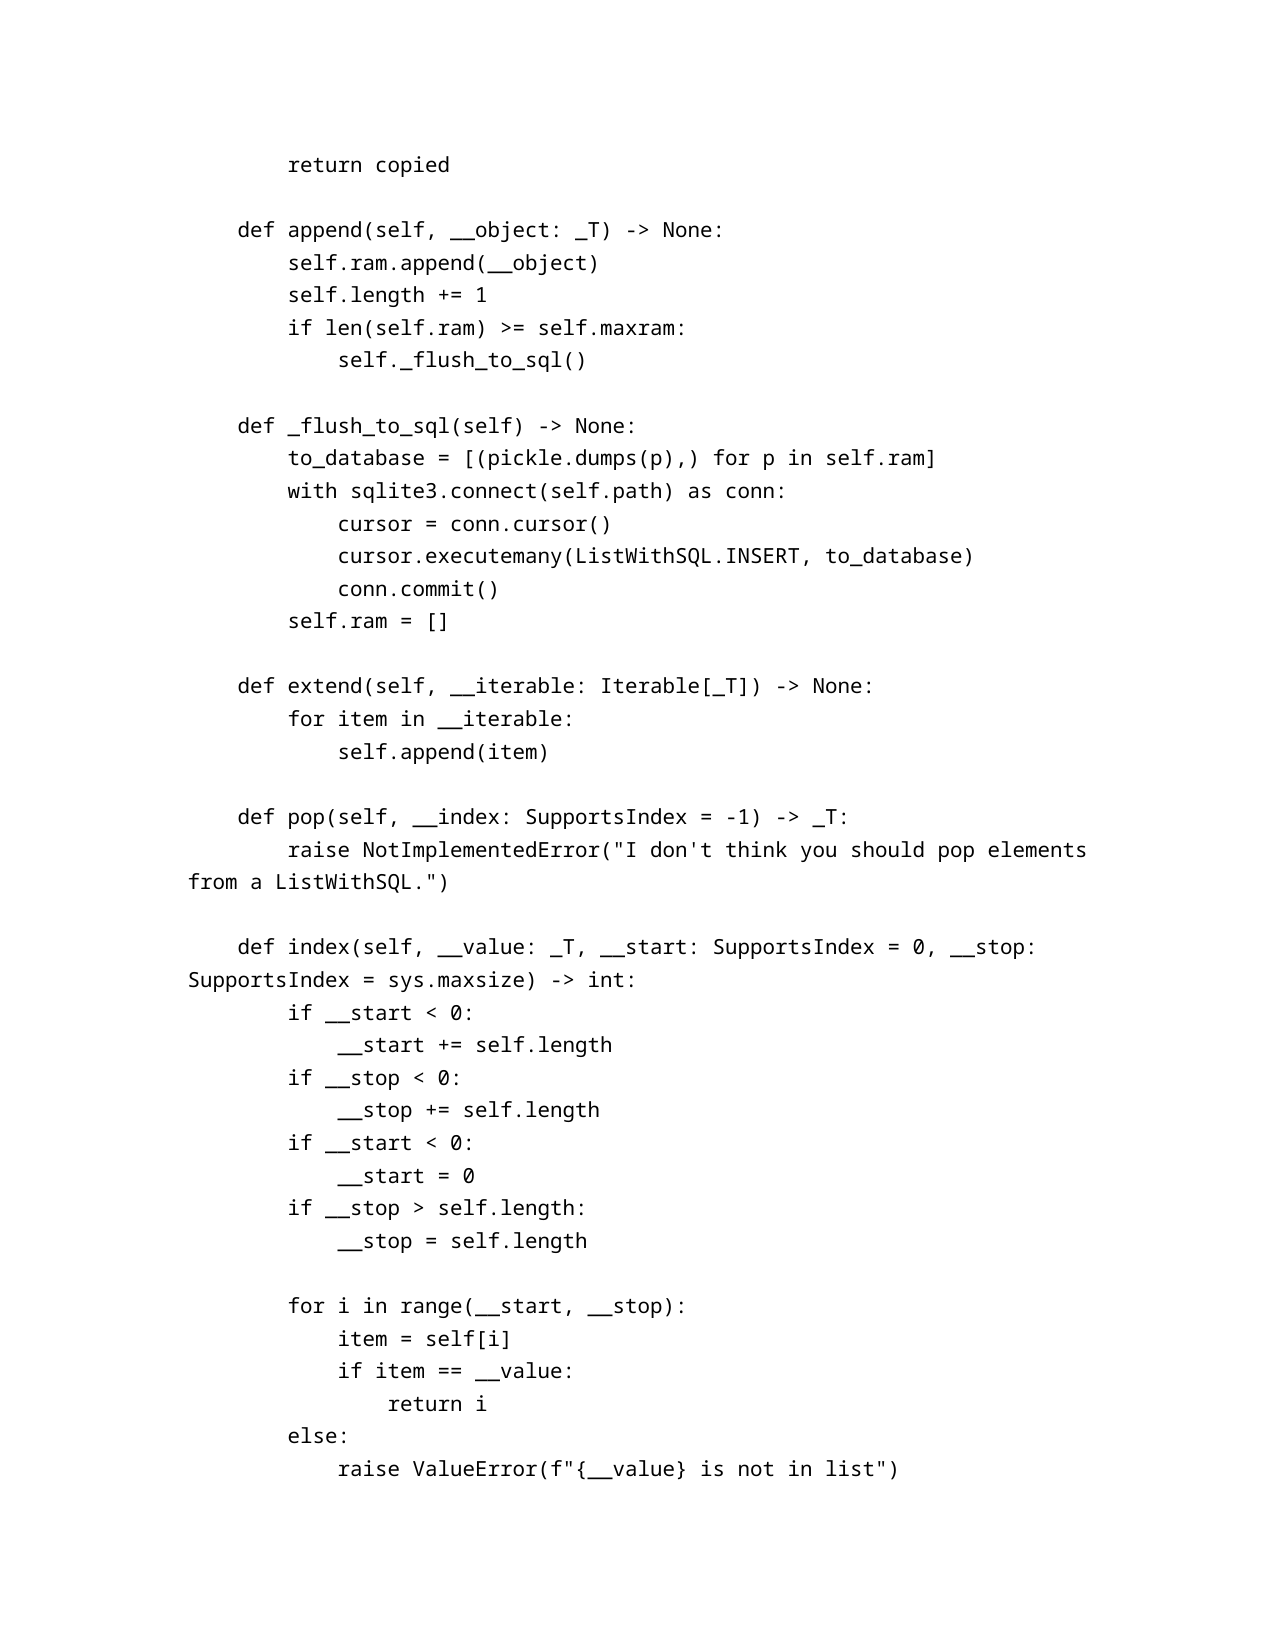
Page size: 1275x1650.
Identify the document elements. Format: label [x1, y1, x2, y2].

text [187, 150, 1087, 1483]
